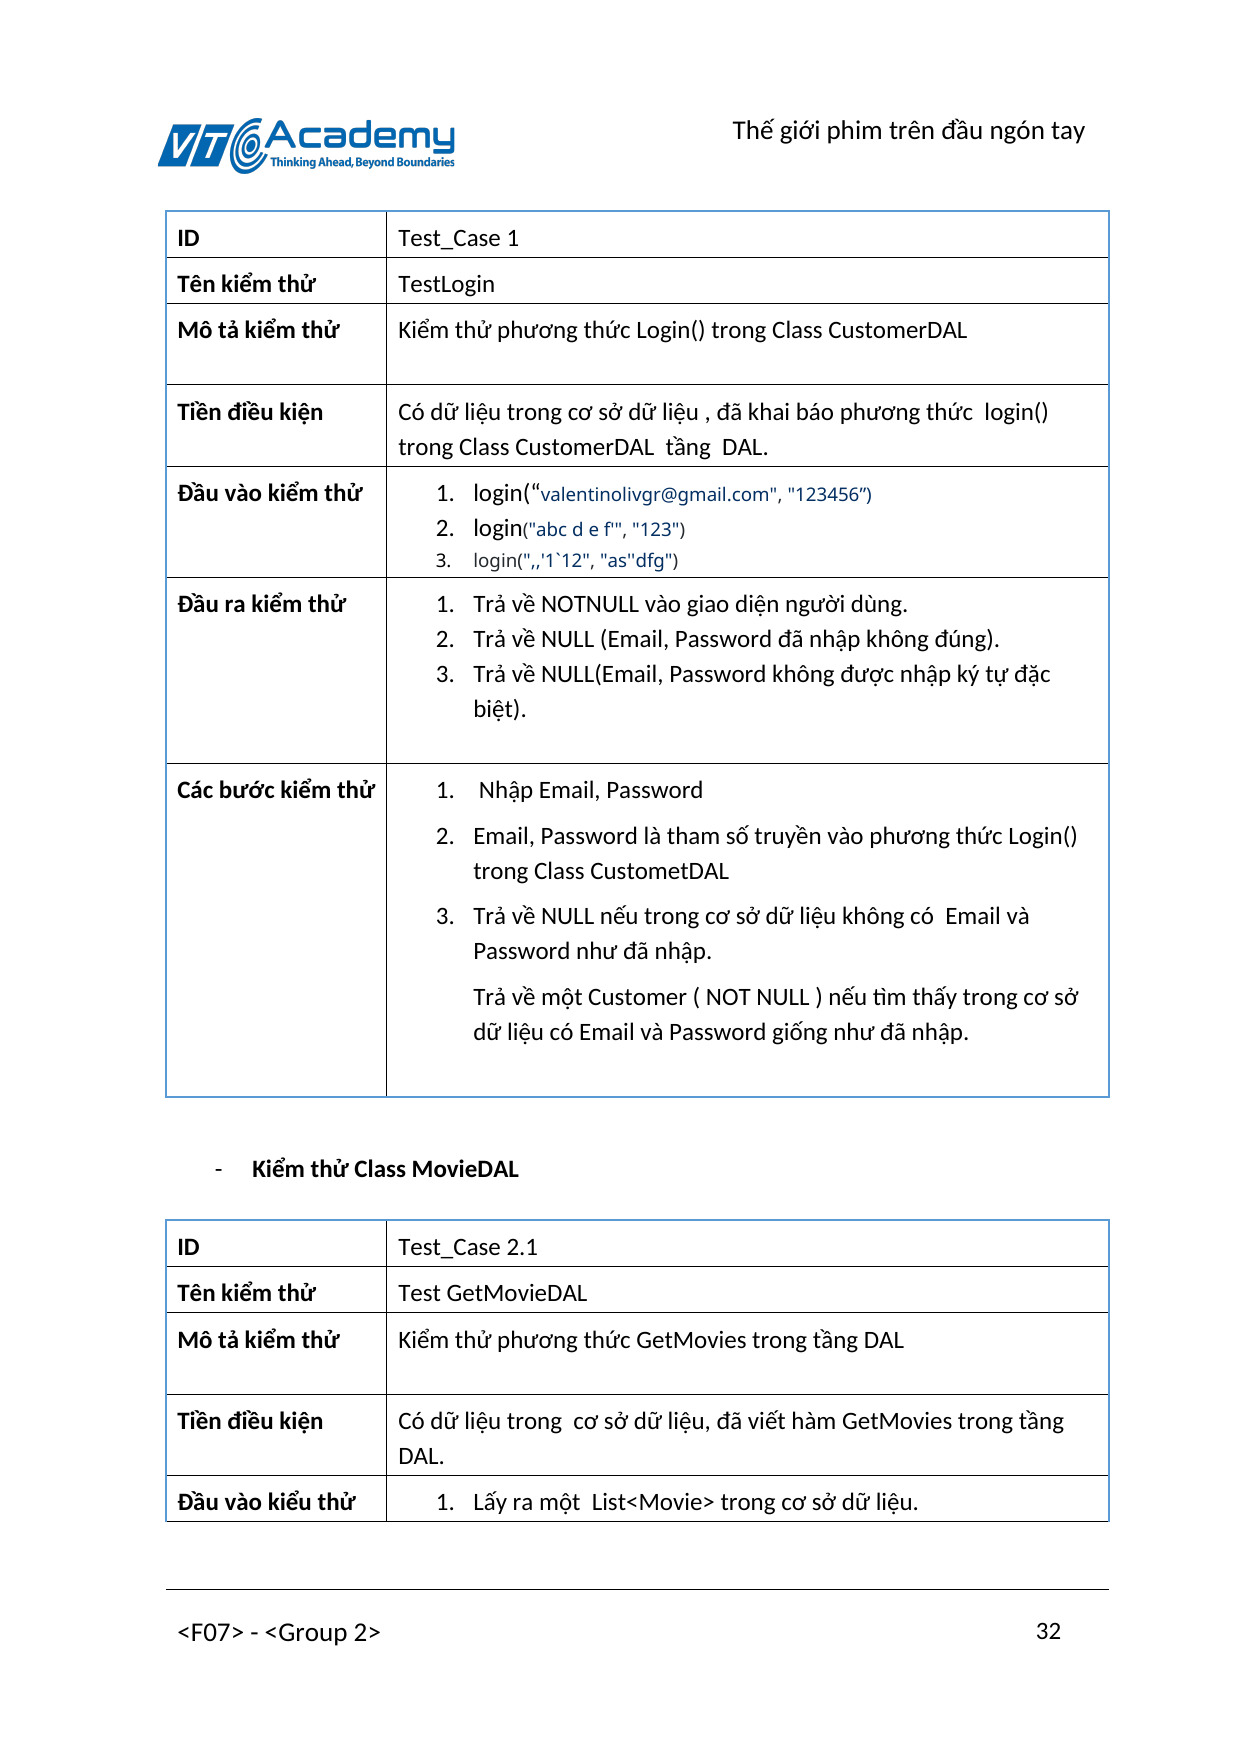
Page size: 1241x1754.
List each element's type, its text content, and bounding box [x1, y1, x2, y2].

table_cell Có dữ liệu trong cơ sở dữ liệu, đã viết hàm GetMovies trong tầng DAL. [387, 1395, 1108, 1475]
table_cell Mô tả kiểm thử [167, 304, 386, 384]
table_cell Tên kiểm thử [167, 258, 386, 303]
table_cell Nhập Email, Password Email, Password là tham số truyền vào phương thức Login() trong Class CustometDAL Trả về NULL nếu trong cơ sở dữ liệu không có Email và Password như đã nhập. Trả về một Customer ( NOT NULL ) nếu tìm thấy trong cơ sở dữ liệu có Email và Password giống như đã nhập. [387, 764, 1108, 1096]
table_cell TestLogin [387, 258, 1108, 303]
table_header Test_Case 1 [387, 212, 1108, 257]
table_cell Kiểm thử phương thức GetMovies trong tầng DAL [387, 1313, 1108, 1393]
table_cell login(“valentinolivgr@gmail.com", "123456”) login("abc d e f'", "123") login(",,'1`12", "as''dfg") [387, 467, 1108, 577]
table_header Test_Case 2.1 [387, 1221, 1108, 1266]
subtitle Kiểm thử Class MovieDAL [214, 1153, 1122, 1184]
table_header ID [167, 1221, 386, 1266]
table_cell Tên kiểm thử [167, 1267, 386, 1312]
table_cell Các bước kiểm thử [167, 764, 386, 1096]
table_cell Đầu vào kiểm thử [167, 467, 386, 577]
table_cell Đầu vào kiểu thử [167, 1476, 386, 1521]
table_cell Có dữ liệu trong cơ sở dữ liệu , đã khai báo phương thức login() trong Class CustomerDAL tầng DAL. [387, 385, 1108, 466]
table_cell Trả về NOTNULL vào giao diện người dùng. Trả về NULL (Email, Password đã nhập không đúng). Trả về NULL(Email, Password không được nhập ký tự đặc biệt). [387, 578, 1108, 763]
table_cell Mô tả kiểm thử [167, 1313, 386, 1393]
table_cell Đầu ra kiểm thử [167, 578, 386, 763]
table_cell Test GetMovieDAL [387, 1267, 1108, 1312]
table_cell Tiền điều kiện [167, 1395, 386, 1475]
table_header ID [167, 212, 386, 257]
picture [157, 118, 455, 174]
table_cell Tiền điều kiện [167, 385, 386, 466]
table_cell Kiểm thử phương thức Login() trong Class CustomerDAL [387, 304, 1108, 384]
